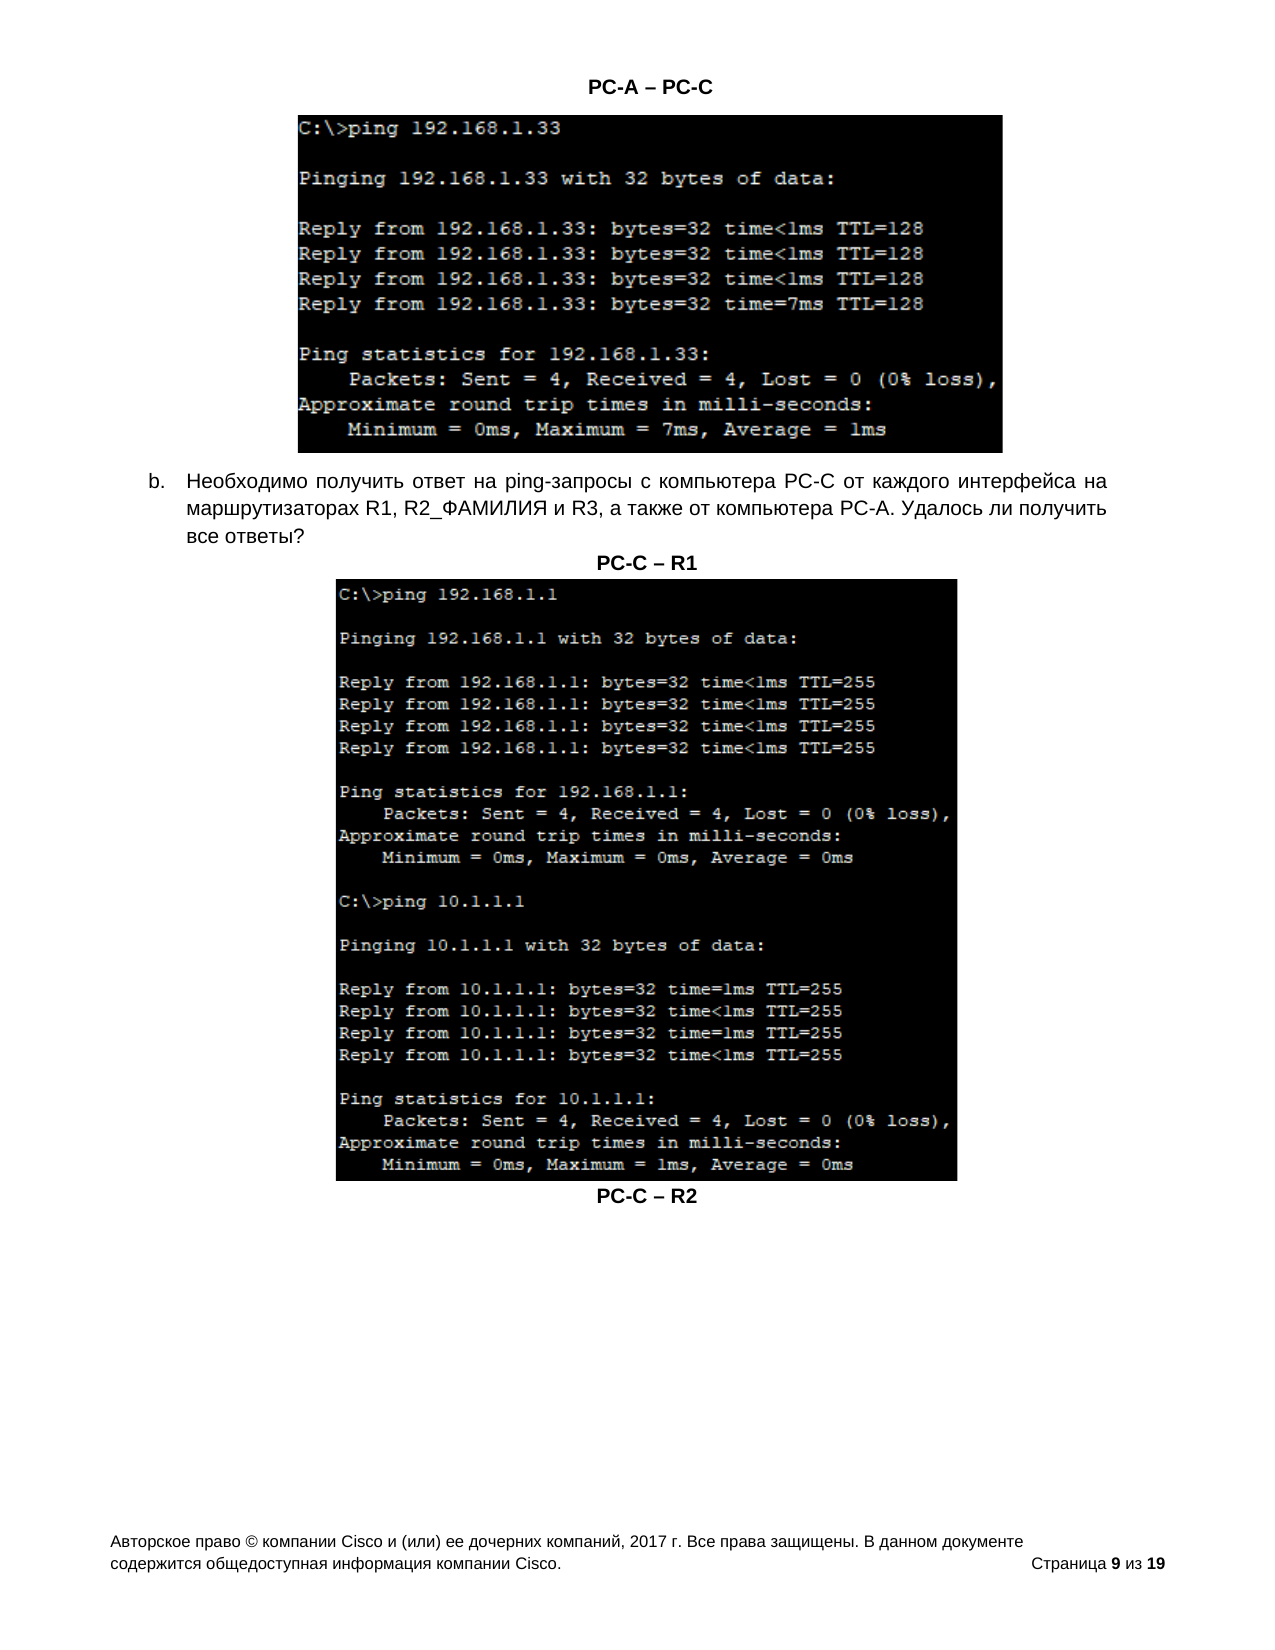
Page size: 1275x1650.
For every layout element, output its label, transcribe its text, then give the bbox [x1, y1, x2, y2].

picture [297, 115, 1003, 453]
picture [335, 579, 958, 1181]
text PC-C – R2 [186, 1184, 1107, 1208]
text PC-C – R1 [186, 551, 1107, 575]
text PC-A – PC-C [187, 75, 1113, 99]
list Необходимо получить ответ на ping-запросы с компьютера PC-C от каждого интерфейса на маршрутизаторах R1, R2_ФАМИЛИЯ и R3, а также от компьютера PC-A. Удалось ли получить все ответы? [148, 468, 1107, 547]
